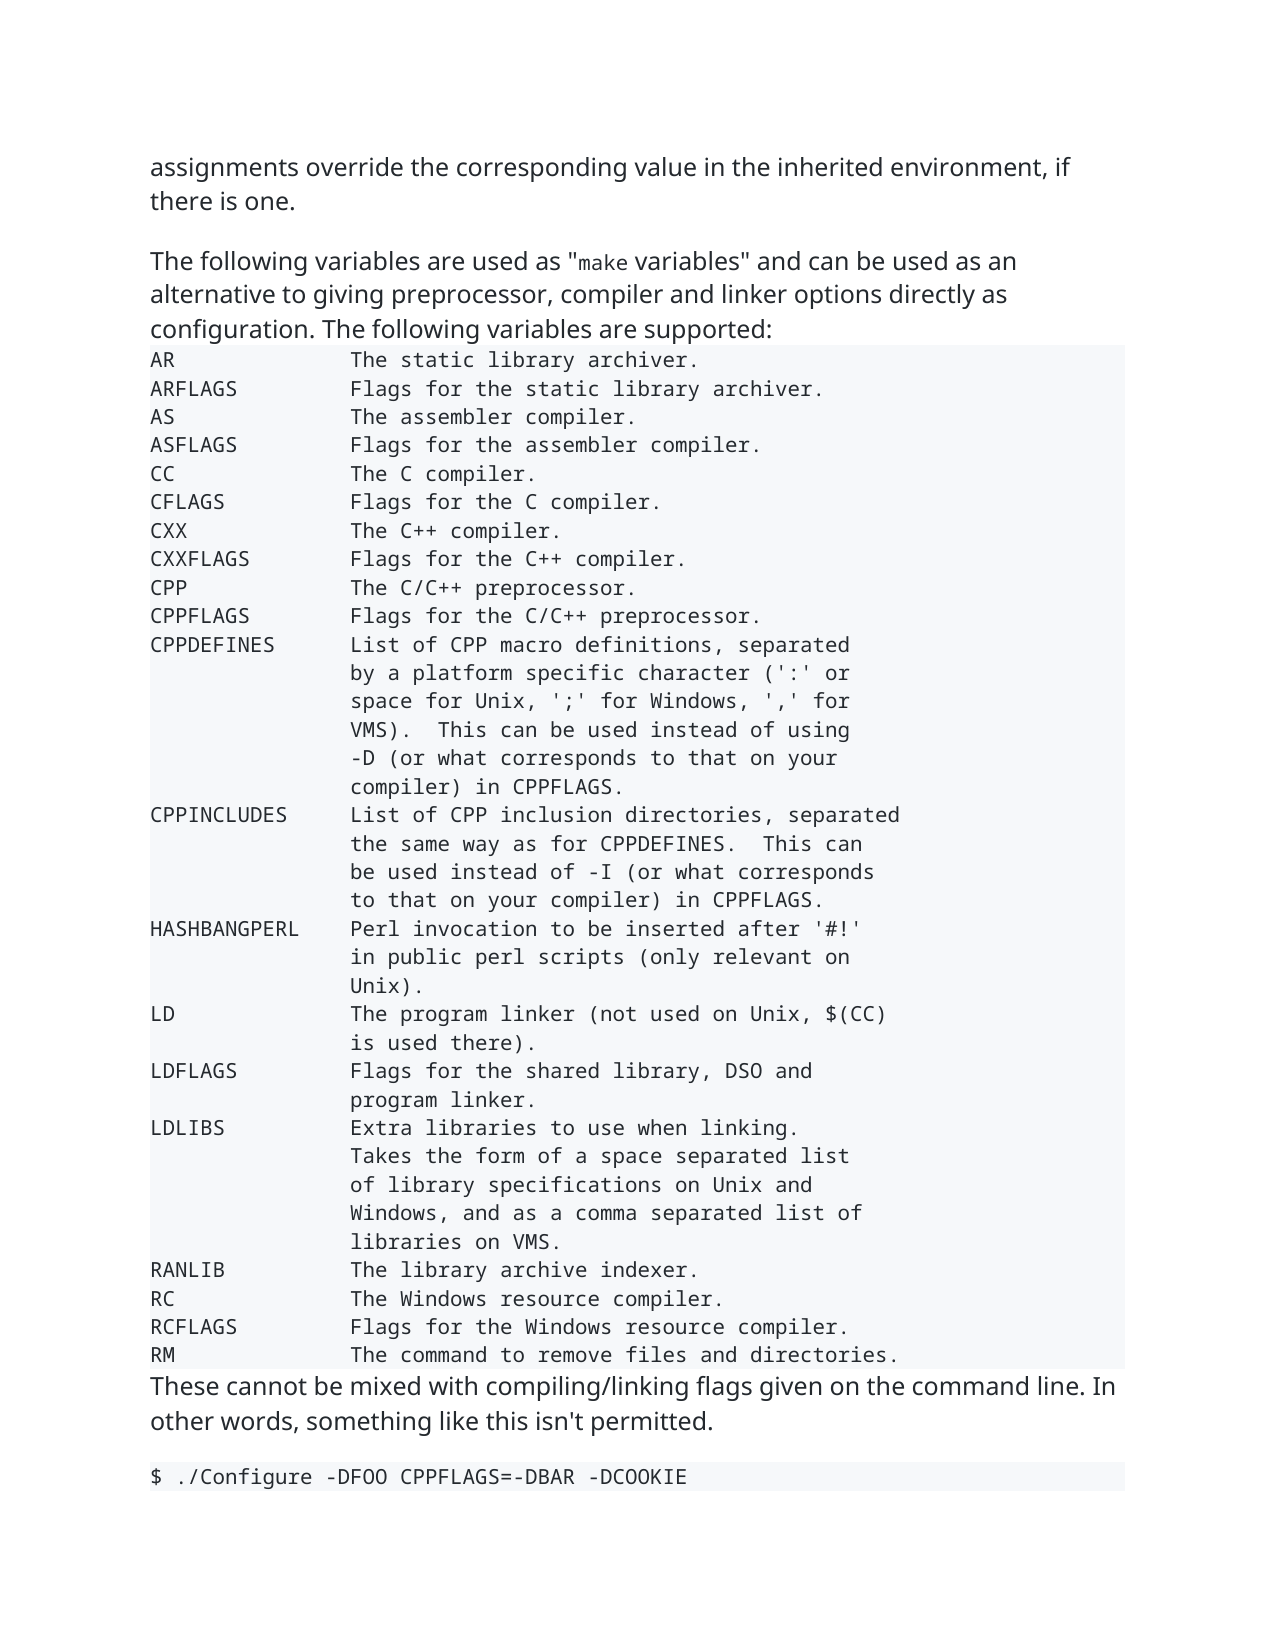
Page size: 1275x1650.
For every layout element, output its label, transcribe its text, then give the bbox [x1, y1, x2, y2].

text CXXFLAGS Flags for the C++ compiler. [150, 544, 1125, 573]
text CC The C compiler. [150, 459, 1125, 487]
text RC The Windows resource compiler. [150, 1284, 1125, 1312]
text RM The command to remove files and directories. [150, 1341, 1125, 1369]
text AS The assembler compiler. [150, 402, 1125, 431]
text ASFLAGS Flags for the assembler compiler. [150, 431, 1125, 459]
text VMS). This can be used instead of using [150, 715, 1125, 743]
text Windows, and as a comma separated list of [150, 1198, 1125, 1227]
text AR The static library archiver. [150, 345, 1125, 374]
text These cannot be mixed with compiling/linking flags given on the command line. In other words, something like this isn't permitted. [150, 1369, 1125, 1437]
text of library specifications on Unix and [150, 1170, 1125, 1198]
text $ ./Configure -DFOO CPPFLAGS=-DBAR -DCOOKIE [150, 1462, 1125, 1491]
text be used instead of -I (or what corresponds [150, 857, 1125, 886]
text HASHBANGPERL Perl invocation to be inserted after '#!' [150, 914, 1125, 942]
text LD The program linker (not used on Unix, $(CC) [150, 999, 1125, 1028]
text LDFLAGS Flags for the shared library, DSO and [150, 1056, 1125, 1085]
text Unix). [150, 971, 1125, 999]
text in public perl scripts (only relevant on [150, 942, 1125, 971]
text RCFLAGS Flags for the Windows resource compiler. [150, 1312, 1125, 1341]
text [150, 150, 1125, 218]
text to that on your compiler) in CPPFLAGS. [150, 886, 1125, 914]
text RANLIB The library archive indexer. [150, 1255, 1125, 1284]
text space for Unix, ';' for Windows, ',' for [150, 687, 1125, 715]
text ARFLAGS Flags for the static library archiver. [150, 374, 1125, 402]
text The following variables are used as "make variables" and can be used as an alternative to giving preprocessor, compiler and linker options directly as configuration. The following variables are supported: [150, 243, 1125, 345]
text program linker. [150, 1085, 1125, 1113]
text -D (or what corresponds to that on your [150, 743, 1125, 772]
text Takes the form of a space separated list [150, 1142, 1125, 1170]
text CPPINCLUDES List of CPP inclusion directories, separated [150, 800, 1125, 829]
text libraries on VMS. [150, 1227, 1125, 1255]
text CFLAGS Flags for the C compiler. [150, 487, 1125, 516]
text CXX The C++ compiler. [150, 516, 1125, 544]
text CPPDEFINES List of CPP macro definitions, separated [150, 630, 1125, 658]
text CPPFLAGS Flags for the C/C++ preprocessor. [150, 601, 1125, 630]
text by a platform specific character (':' or [150, 658, 1125, 687]
text is used there). [150, 1028, 1125, 1056]
text LDLIBS Extra libraries to use when linking. [150, 1113, 1125, 1142]
text compiler) in CPPFLAGS. [150, 772, 1125, 800]
text the same way as for CPPDEFINES. This can [150, 829, 1125, 857]
text CPP The C/C++ preprocessor. [150, 573, 1125, 601]
